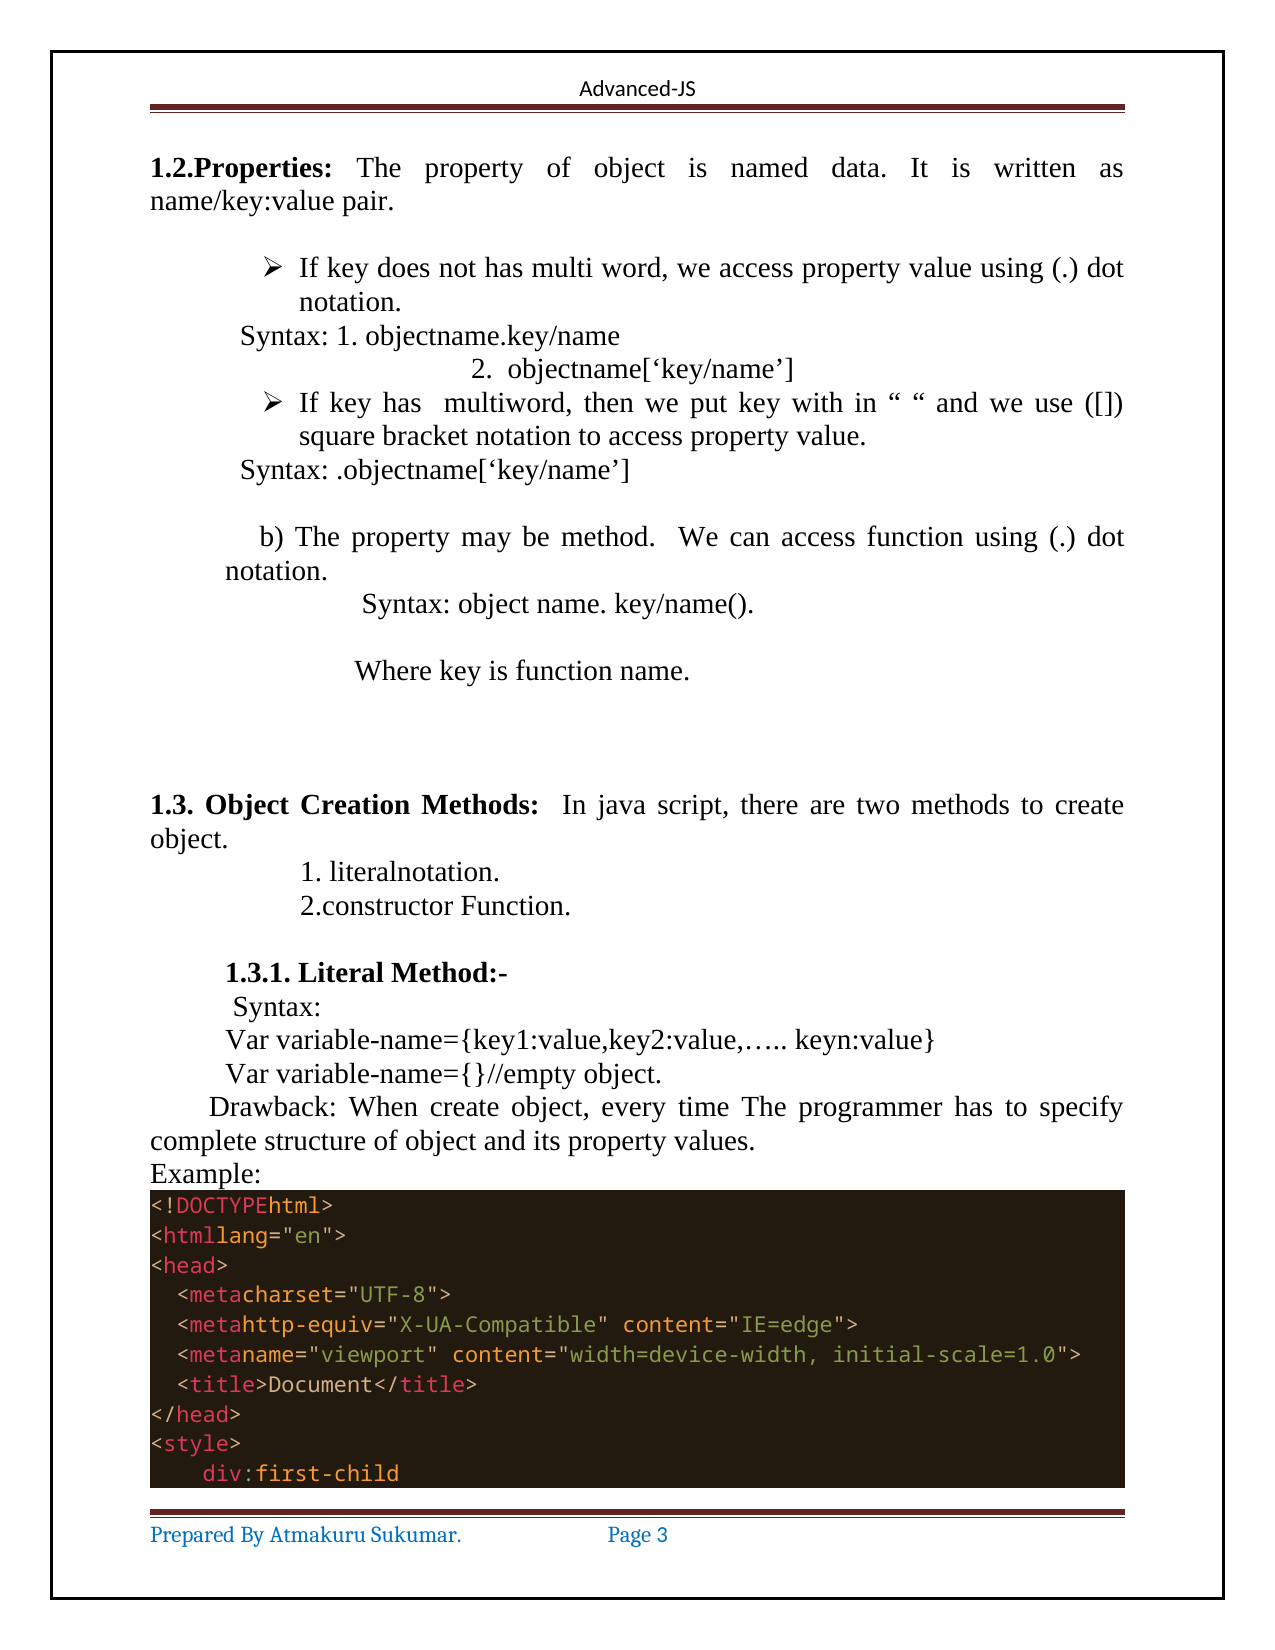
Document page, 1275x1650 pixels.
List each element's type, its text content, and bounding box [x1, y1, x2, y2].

text <head> [150, 1249, 1125, 1279]
text Var variable-name={key1:value,key2:value,….. keyn:value} [150, 1022, 1125, 1056]
text 1. literalnotation. [150, 854, 1125, 888]
text Var variable-name={}//empty object. [150, 1056, 1125, 1089]
list If key does not has multi word, we access property value using (.) dot notation. [261, 251, 1125, 318]
text div:first-child [150, 1458, 1125, 1488]
text Syntax: object name. key/name(). [150, 586, 1125, 620]
text Where key is function name. [150, 653, 1125, 687]
text <htmllang="en"> [150, 1220, 1125, 1249]
text <metacharset="UTF-8"> [150, 1279, 1125, 1309]
text Drawback: When create object, every time The programmer has to specify complete structure of object and its property values. [150, 1089, 1125, 1156]
text Syntax: [150, 989, 1125, 1022]
text 1.2.Properties: The property of object is named data. It is written as name/key:value pair. [150, 150, 1125, 217]
text Example: [150, 1156, 1125, 1190]
text <title>Document</title> [150, 1369, 1125, 1398]
text <style> [150, 1428, 1125, 1458]
text b) The property may be method. We can access function using (.) dot notation. [225, 519, 1125, 586]
text <metahttp-equiv="X-UA-Compatible" content="IE=edge"> [150, 1309, 1125, 1339]
text </head> [150, 1398, 1125, 1428]
text 2. objectname[‘key/name’] [150, 351, 1125, 385]
text 2.constructor Function. [150, 888, 1125, 922]
text Syntax: 1. objectname.key/name [150, 318, 1125, 351]
text <metaname="viewport" content="width=device-width, initial-scale=1.0"> [150, 1339, 1125, 1369]
text <!DOCTYPEhtml> [150, 1190, 1125, 1220]
text Syntax: .objectname[‘key/name’] [150, 452, 1125, 486]
text 1.3. Object Creation Methods: In java script, there are two methods to create object. [150, 787, 1125, 854]
text 1.3.1. Literal Method:- [150, 955, 1125, 989]
list If key has multiword, then we put key with in “ “ and we use ([]) square bracket notation to access property value. [261, 385, 1125, 452]
